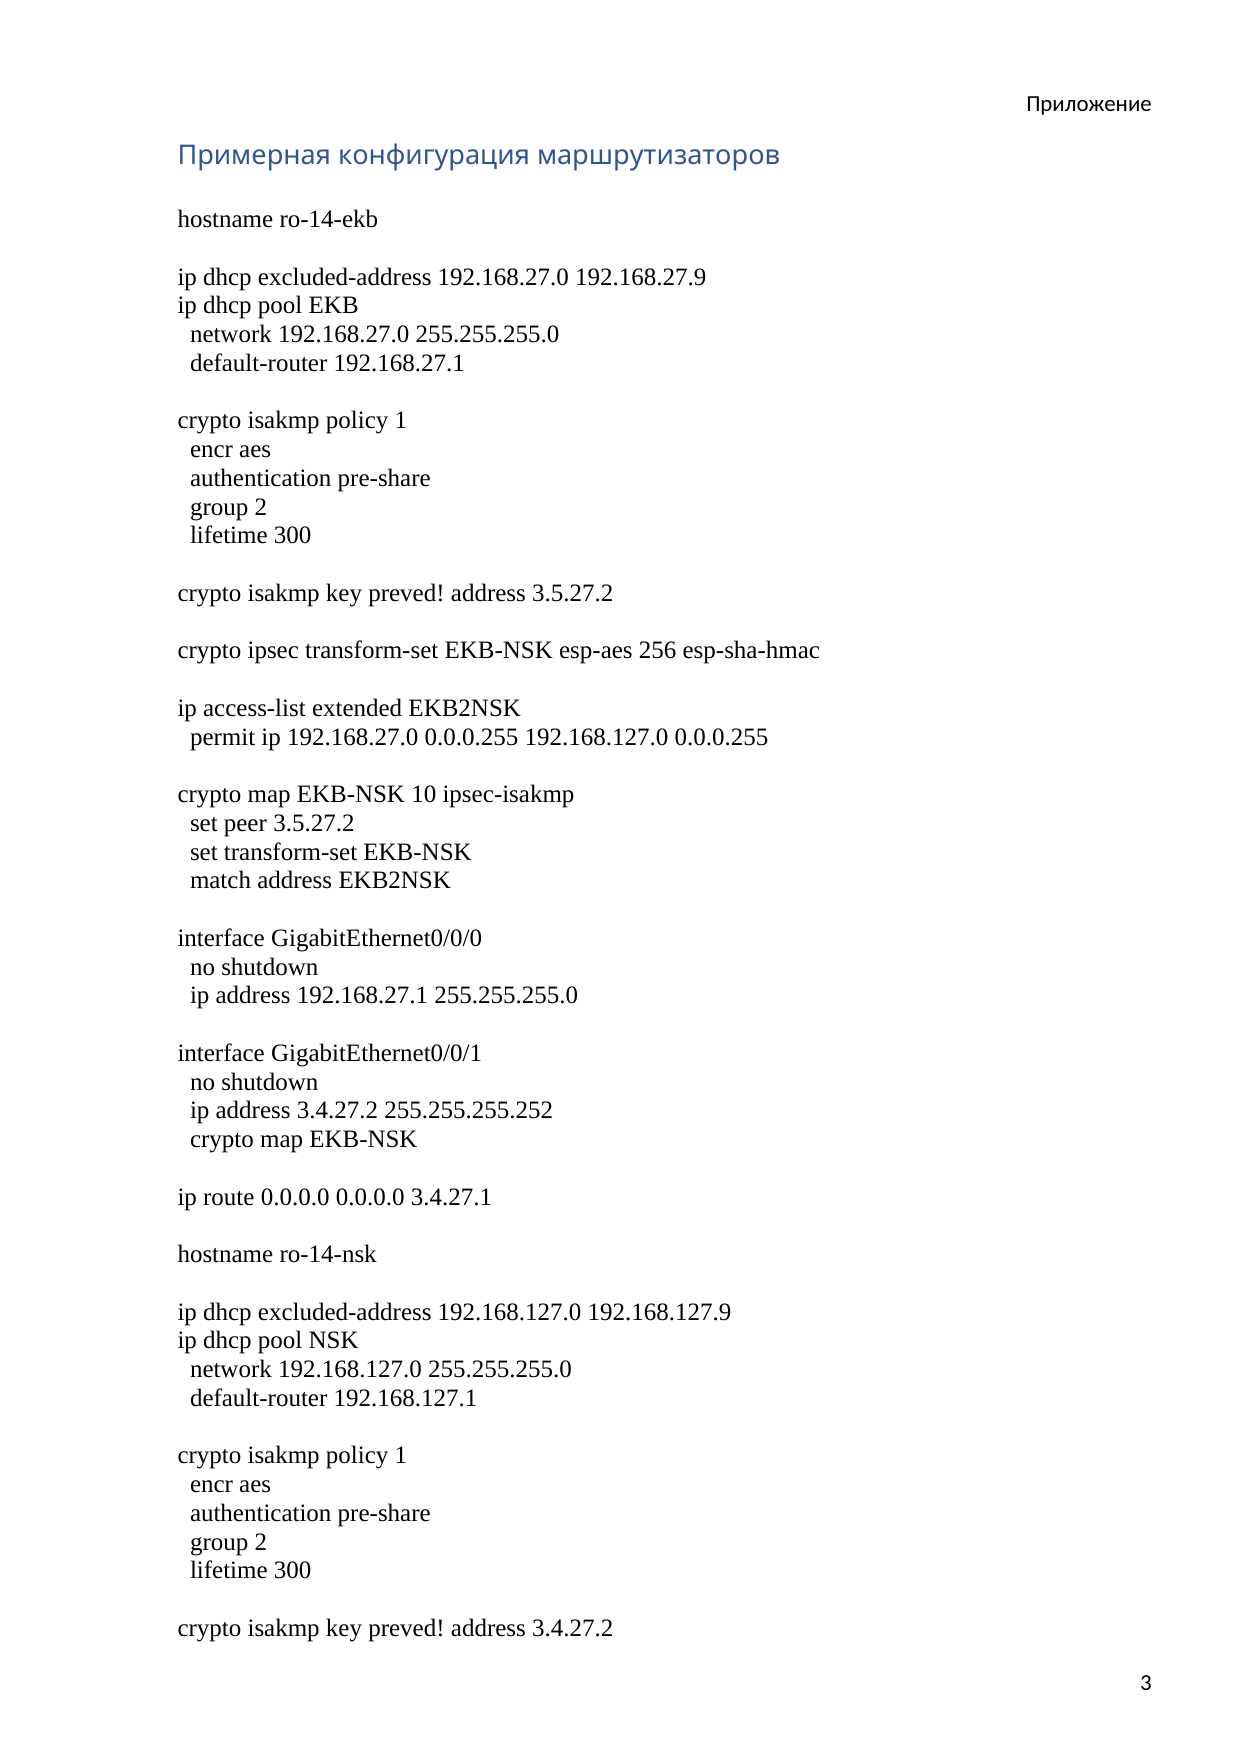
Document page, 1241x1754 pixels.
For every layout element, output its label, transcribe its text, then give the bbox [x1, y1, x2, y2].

text crypto isakmp policy 1 [177, 1440, 1152, 1469]
text permit ip 192.168.27.0 0.0.0.255 192.168.127.0 0.0.0.255 [177, 722, 1152, 750]
text ip dhcp pool EKB [177, 290, 1152, 319]
text crypto ipsec transform-set EKB-NSK esp-aes 256 esp-sha-hmac [177, 635, 1152, 664]
text Приложение [177, 89, 1152, 117]
text network 192.168.27.0 255.255.255.0 [177, 319, 1152, 348]
text hostname ro-14-ekb [177, 204, 1152, 233]
text crypto isakmp key preved! address 3.5.27.2 [177, 578, 1152, 607]
text ip address 192.168.27.1 255.255.255.0 [177, 980, 1152, 1009]
text group 2 [177, 492, 1152, 520]
text authentication pre-share [177, 463, 1152, 492]
text set transform-set EKB-NSK [177, 837, 1152, 865]
text no shutdown [177, 1067, 1152, 1095]
text crypto isakmp key preved! address 3.4.27.2 [177, 1613, 1152, 1642]
text default-router 192.168.127.1 [177, 1383, 1152, 1412]
text ip dhcp excluded-address 192.168.27.0 192.168.27.9 [177, 262, 1152, 290]
text match address EKB2NSK [177, 865, 1152, 894]
subtitle Примерная конфигурация маршрутизаторов [177, 136, 1152, 172]
text network 192.168.127.0 255.255.255.0 [177, 1354, 1152, 1383]
text set peer 3.5.27.2 [177, 808, 1152, 837]
text crypto isakmp policy 1 [177, 405, 1152, 434]
text crypto map EKB-NSK [177, 1124, 1152, 1153]
text lifetime 300 [177, 1555, 1152, 1584]
text ip dhcp pool NSK [177, 1325, 1152, 1354]
text group 2 [177, 1527, 1152, 1555]
text lifetime 300 [177, 520, 1152, 549]
text interface GigabitEthernet0/0/1 [177, 1038, 1152, 1067]
text default-router 192.168.27.1 [177, 348, 1152, 377]
text interface GigabitEthernet0/0/0 [177, 923, 1152, 952]
text ip access-list extended EKB2NSK [177, 693, 1152, 722]
text ip dhcp excluded-address 192.168.127.0 192.168.127.9 [177, 1297, 1152, 1325]
text authentication pre-share [177, 1498, 1152, 1527]
text encr aes [177, 434, 1152, 463]
text ip address 3.4.27.2 255.255.255.252 [177, 1095, 1152, 1124]
text no shutdown [177, 952, 1152, 980]
text hostname ro-14-nsk [177, 1239, 1152, 1268]
text crypto map EKB-NSK 10 ipsec-isakmp [177, 779, 1152, 808]
text ip route 0.0.0.0 0.0.0.0 3.4.27.1 [177, 1182, 1152, 1210]
text encr aes [177, 1469, 1152, 1498]
